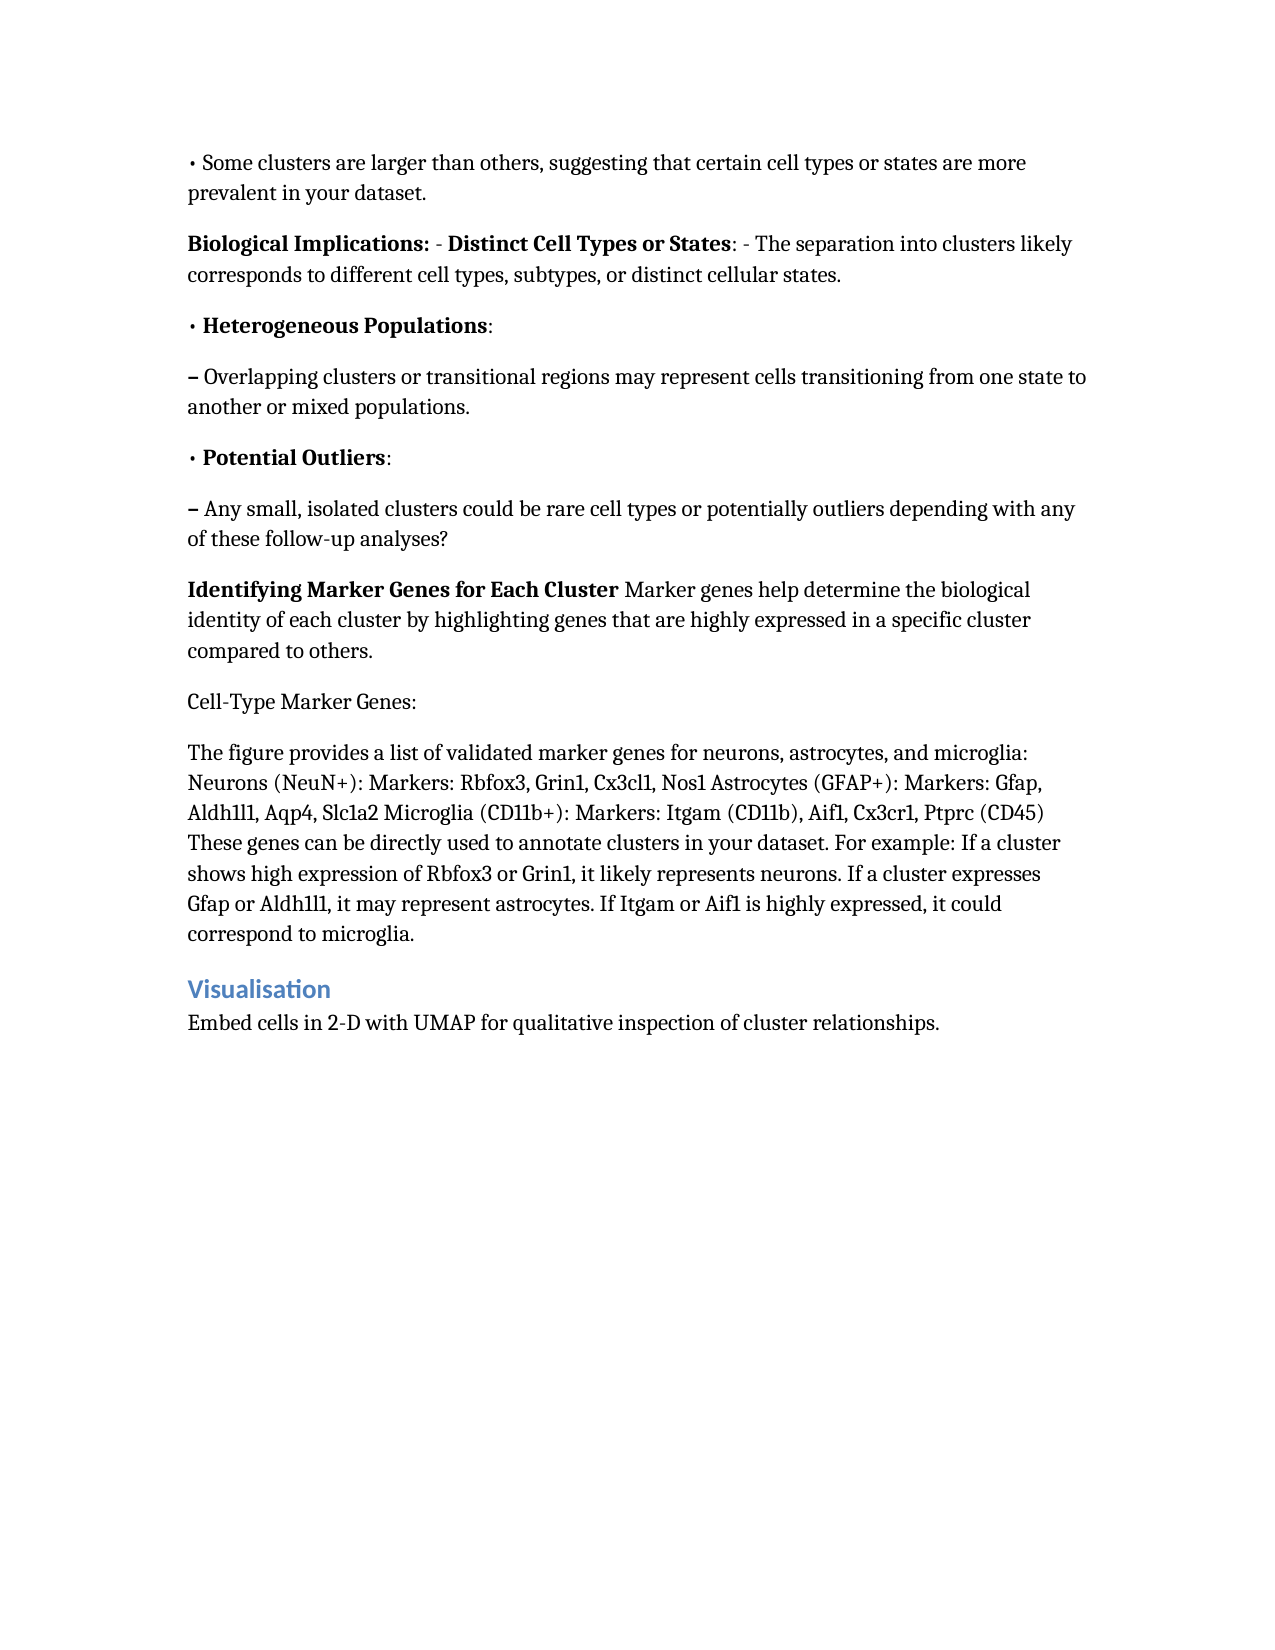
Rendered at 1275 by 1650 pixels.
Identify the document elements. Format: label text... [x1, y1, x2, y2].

text Cell-Type Marker Genes: [187, 688, 1087, 715]
text – Overlapping clusters or transitional regions may represent cells transitioning from one state to another or mixed populations. [187, 363, 1087, 420]
subtitle Visualisation [187, 972, 1087, 1005]
text • Heterogeneous Populations: [187, 312, 1087, 339]
text – Any small, isolated clusters could be rare cell types or potentially outliers depending with any of these follow-up analyses? [187, 496, 1087, 552]
text Identifying Marker Genes for Each Cluster Marker genes help determine the biological identity of each cluster by highlighting genes that are highly expressed in a specific cluster compared to others. [187, 577, 1087, 664]
text • Some clusters are larger than others, suggesting that certain cell types or states are more prevalent in your dataset. [187, 150, 1087, 207]
text Biological Implications: - Distinct Cell Types or States: - The separation into clusters likely corresponds to different cell types, subtypes, or distinct cellular states. [187, 231, 1087, 288]
text The figure provides a list of validated marker genes for neurons, astrocytes, and microglia: Neurons (NeuN+): Markers: Rbfox3, Grin1, Cx3cl1, Nos1 Astrocytes (GFAP+): Markers: Gfap, Aldh1l1, Aqp4, Slc1a2 Microglia (CD11b+): Markers: Itgam (CD11b), Aif1, Cx3cr1, Ptprc (CD45) These genes can be directly used to annotate clusters in your dataset. For example: If a cluster shows high expression of Rbfox3 or Grin1, it likely represents neurons. If a cluster expresses Gfap or Aldh1l1, it may represent astrocytes. If Itgam or Aif1 is highly expressed, it could correspond to microglia. [187, 739, 1087, 947]
text • Potential Outliers: [187, 445, 1087, 471]
text Embed cells in 2‑D with UMAP for qualitative inspection of cluster relationships. [187, 1010, 1087, 1036]
